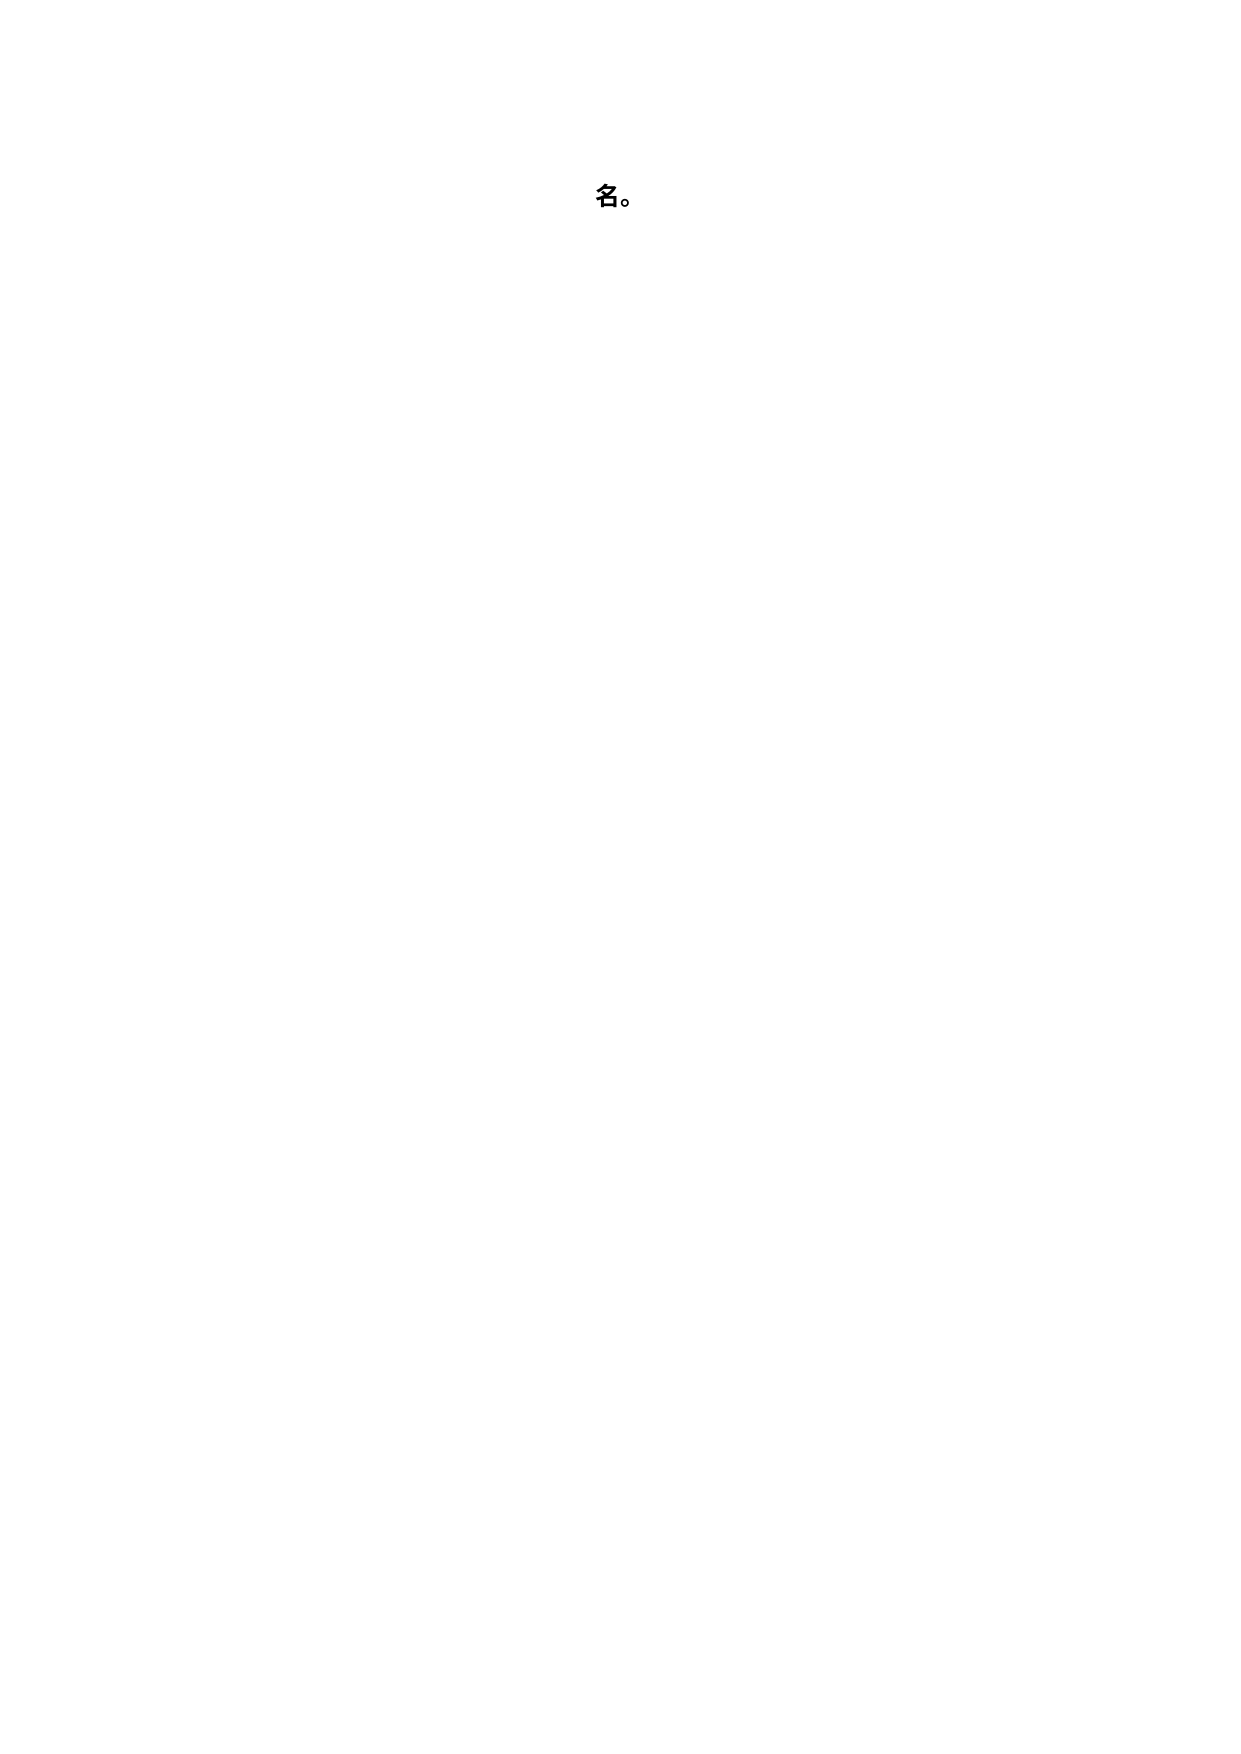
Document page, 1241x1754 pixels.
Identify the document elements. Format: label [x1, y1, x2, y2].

text [187, 162, 1053, 227]
